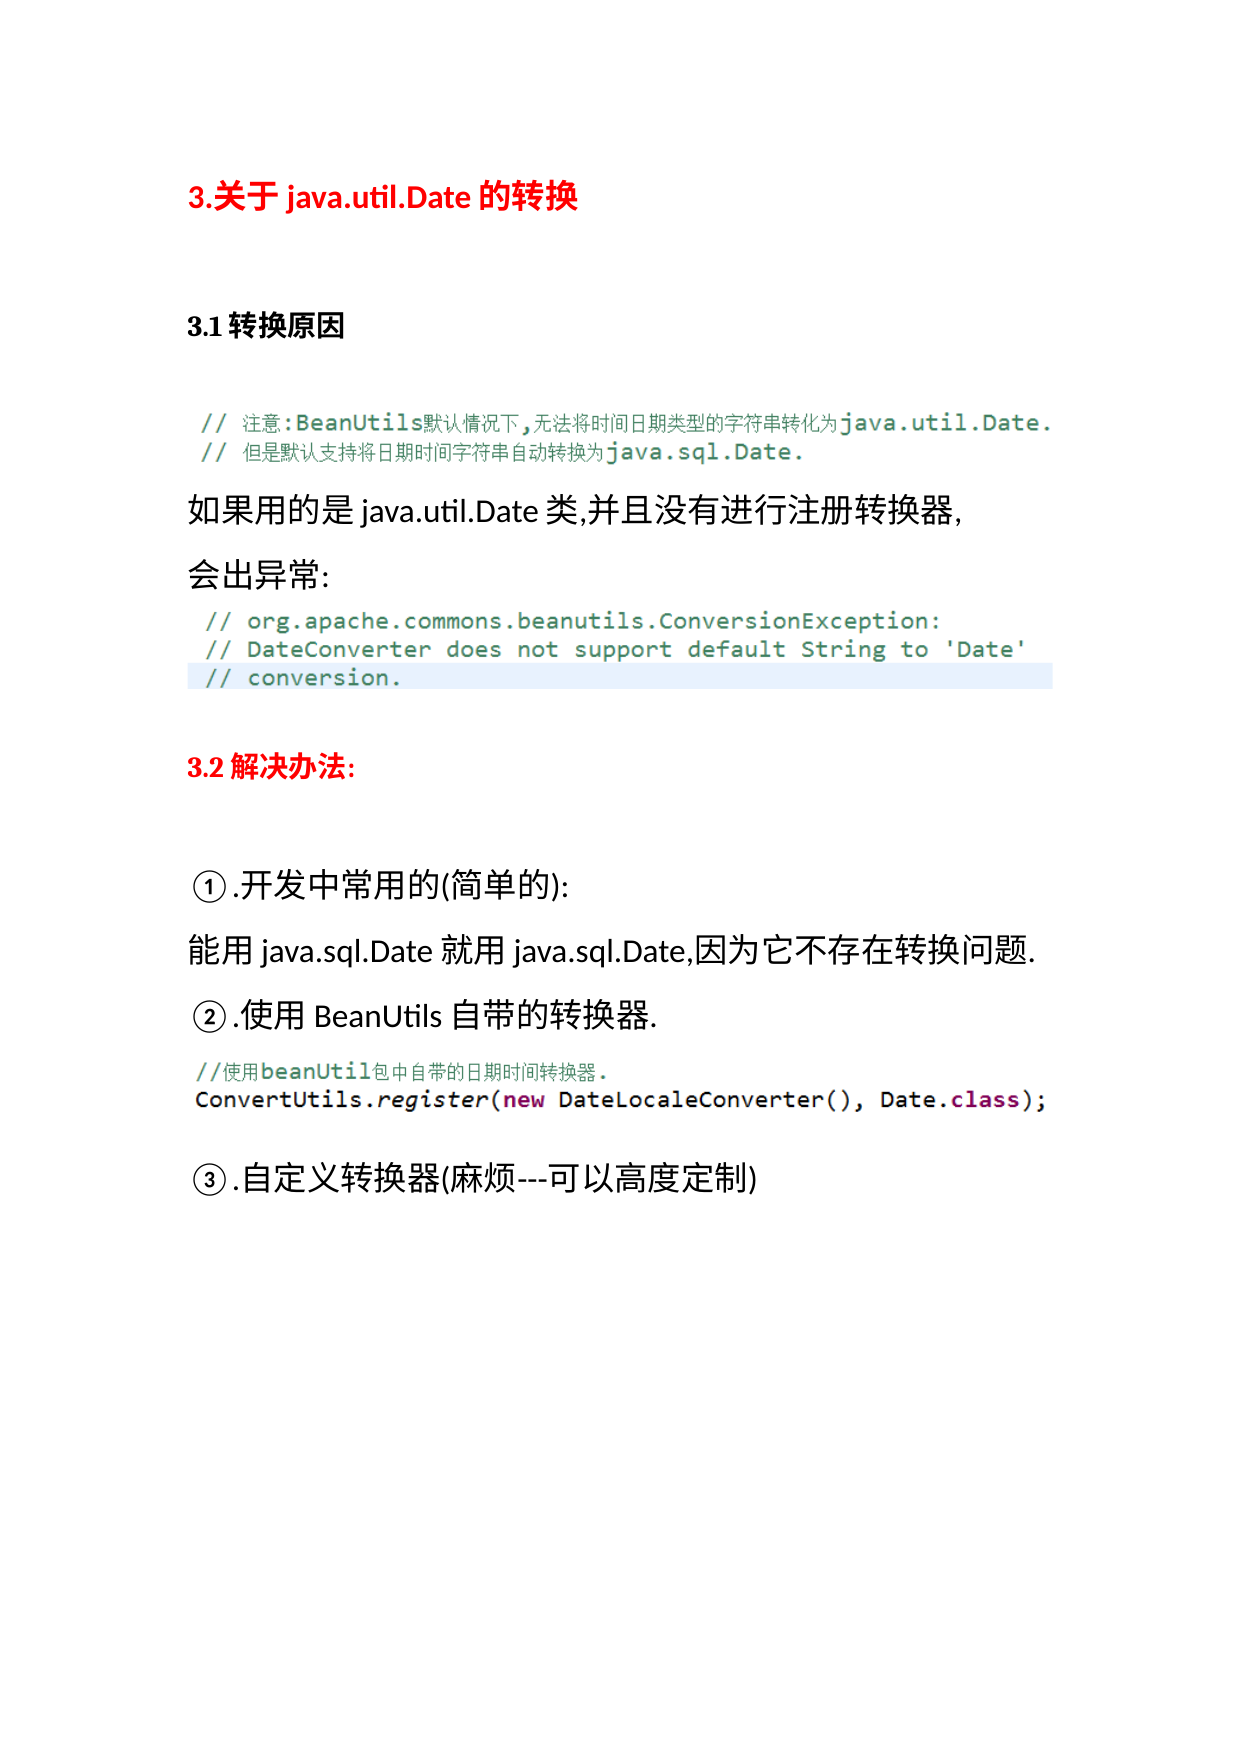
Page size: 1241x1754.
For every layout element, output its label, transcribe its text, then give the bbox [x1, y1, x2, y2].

text 会出异常: [187, 540, 1053, 605]
subtitle 3.1 转换原因 [187, 291, 1053, 356]
subtitle 3.关于java.util.Date的转换 [187, 162, 1053, 227]
text 如果用的是java.util.Date类,并且没有进行注册转换器, [187, 475, 1053, 540]
text ②.使用BeanUtils自带的转换器. [187, 981, 1053, 1045]
text 能用java.sql.Date就用java.sql.Date,因为它不存在转换问题. [187, 916, 1053, 981]
picture [187, 1045, 1053, 1133]
subtitle 3.2 解决办法: [187, 732, 1053, 797]
text ③.自定义转换器(麻烦---可以高度定制) [187, 1143, 1053, 1208]
picture [187, 410, 1053, 468]
picture [187, 605, 1053, 689]
text ①.开发中常用的(简单的): [187, 851, 1053, 916]
